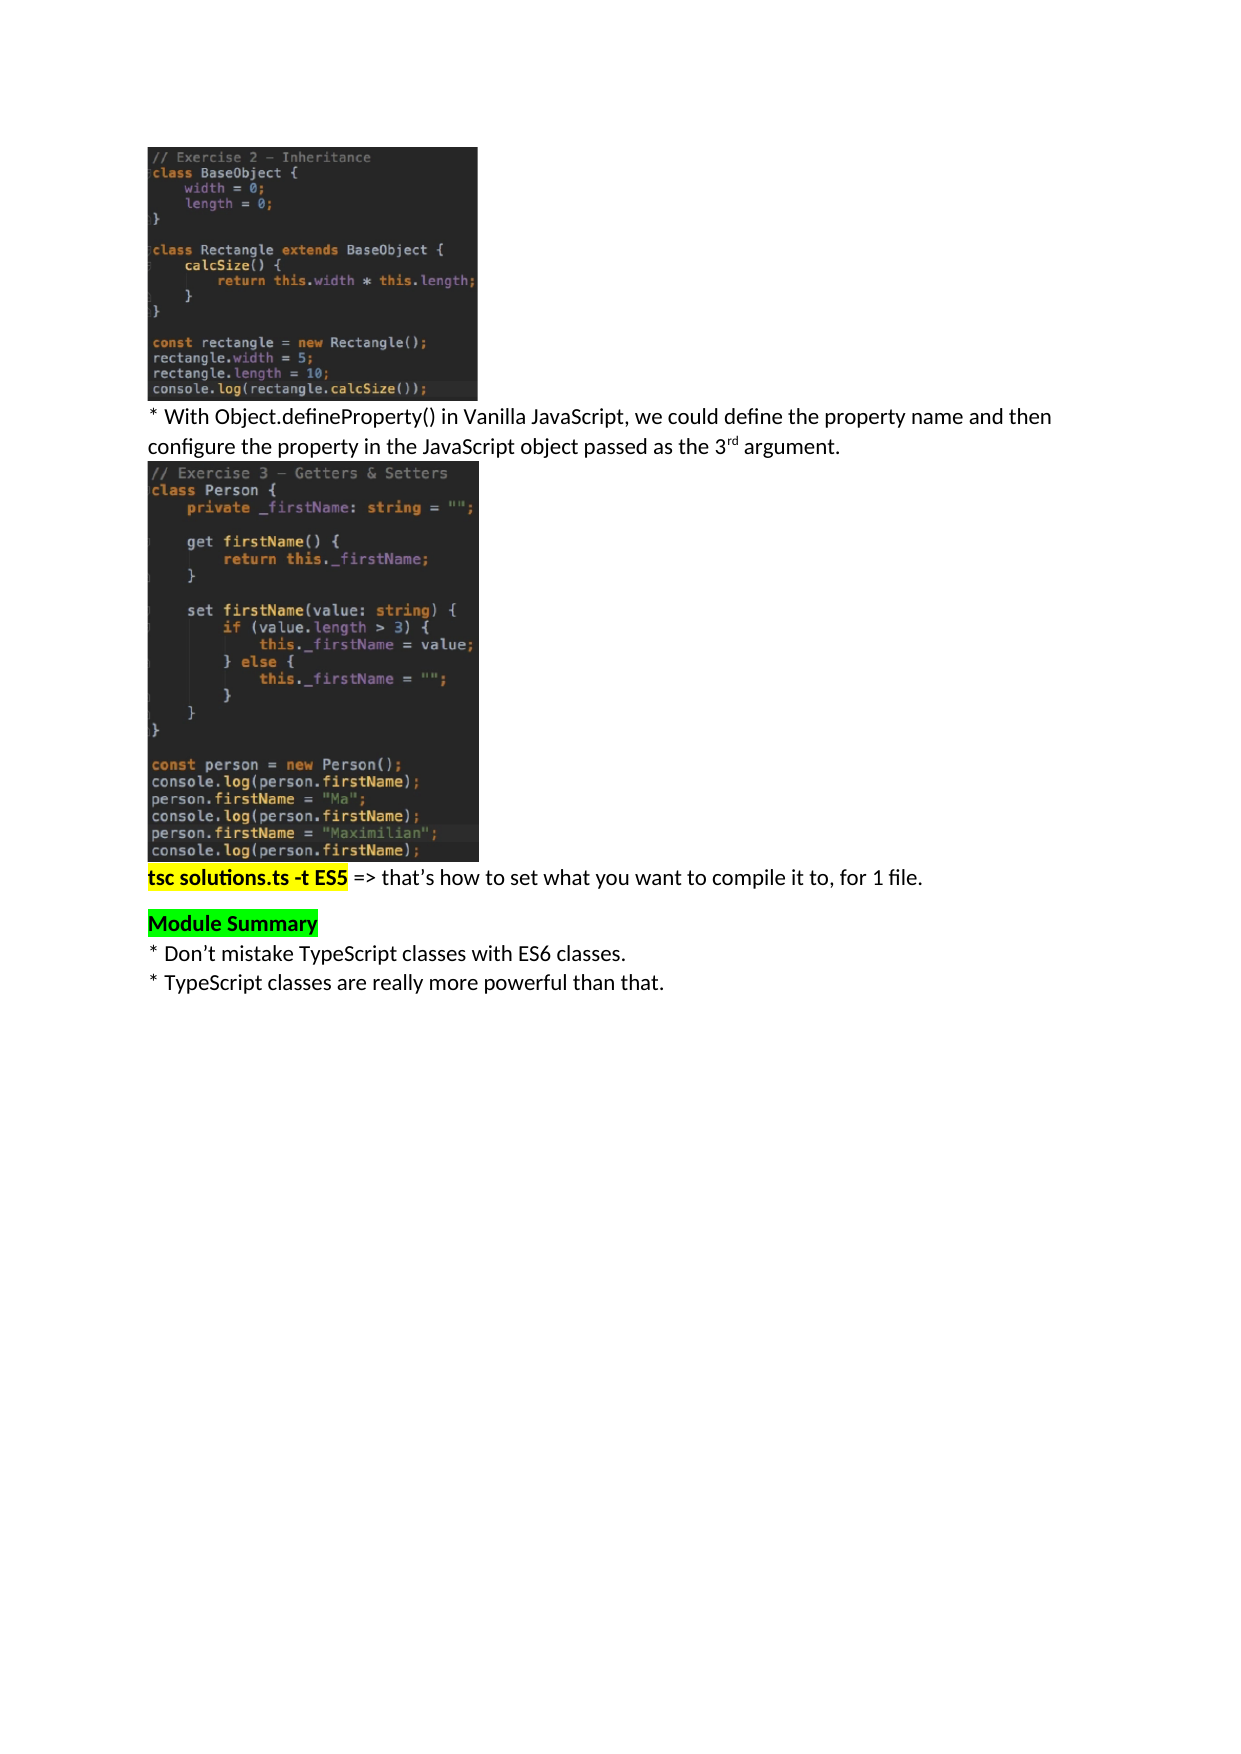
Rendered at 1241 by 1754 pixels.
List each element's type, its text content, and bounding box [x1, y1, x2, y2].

text Module Summary * Don’t mistake TypeScript classes with ES6 classes. * TypeScript classes are really more powerful than that. [148, 909, 1093, 997]
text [148, 148, 1093, 891]
picture [147, 461, 479, 862]
picture [147, 147, 478, 401]
